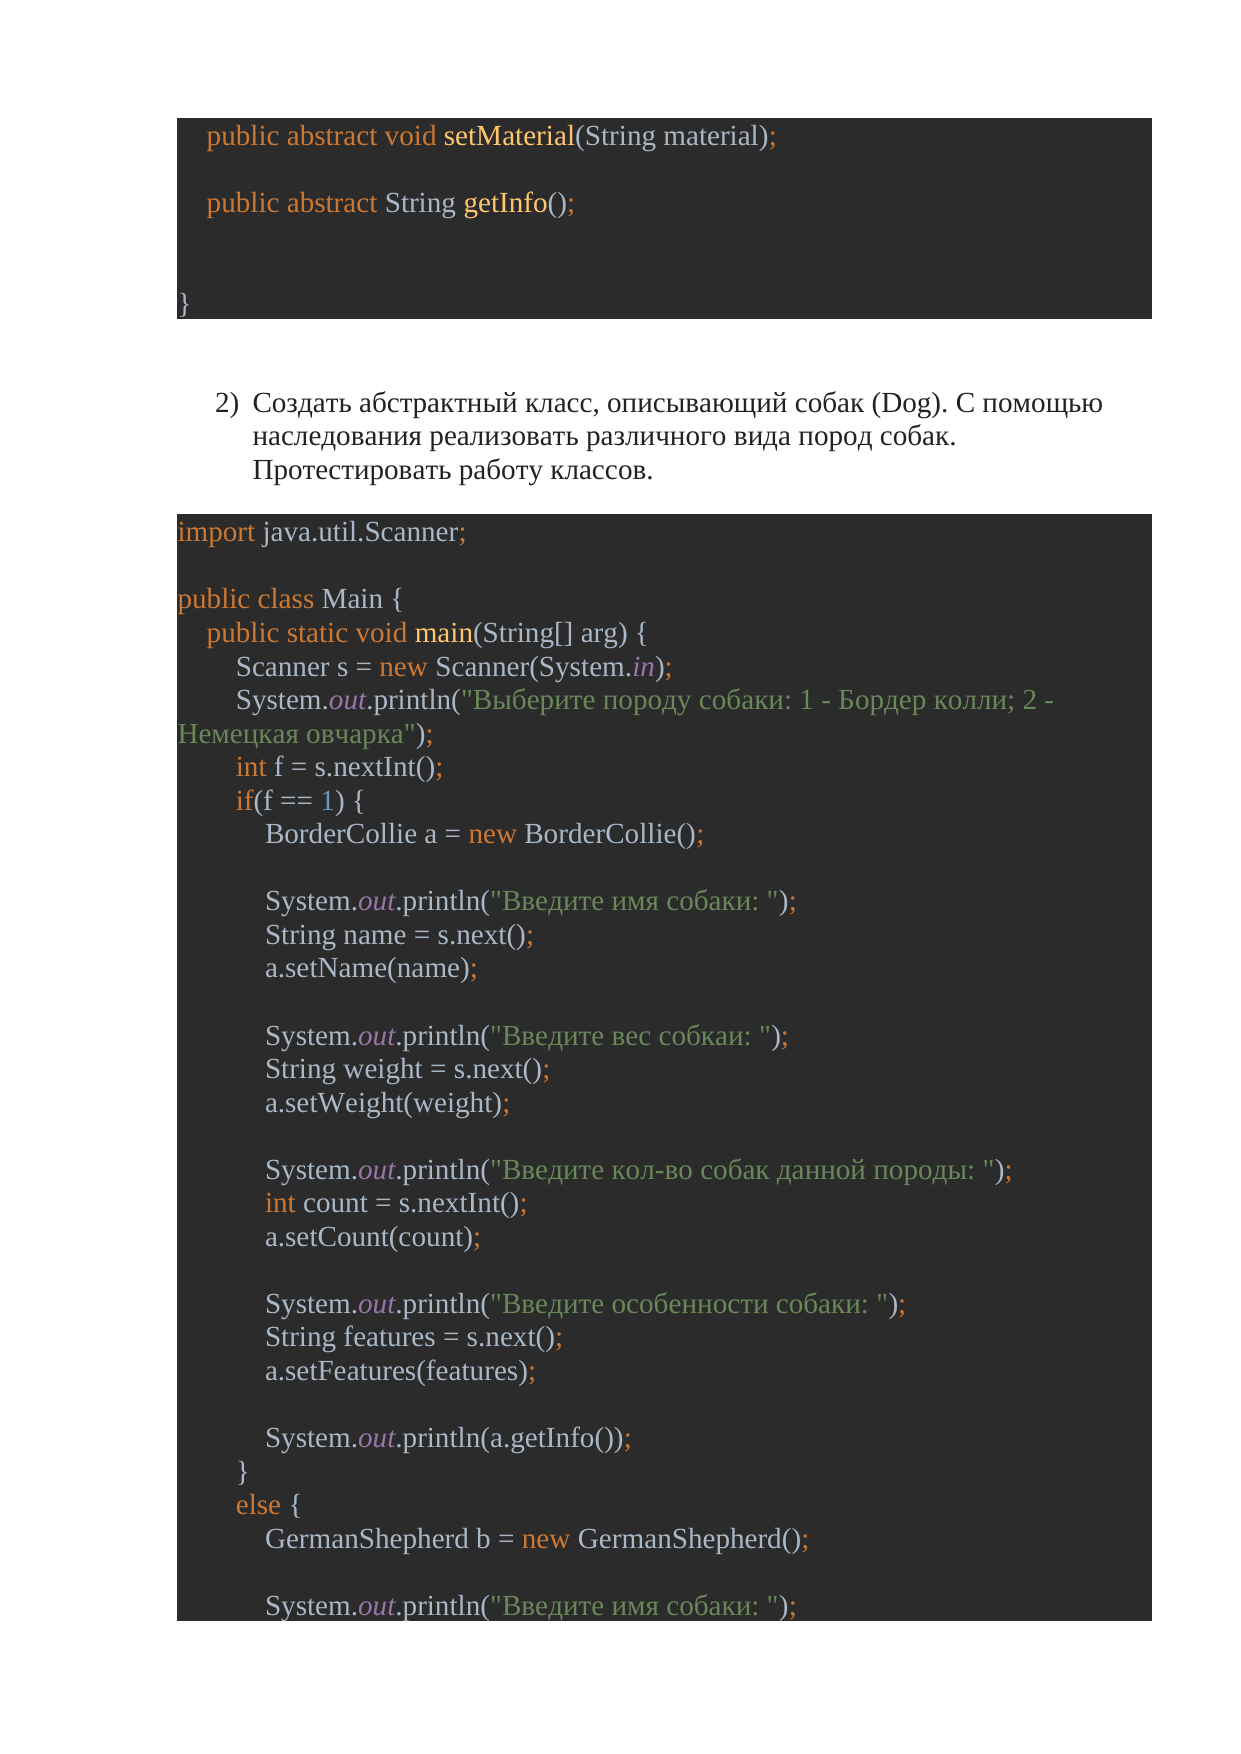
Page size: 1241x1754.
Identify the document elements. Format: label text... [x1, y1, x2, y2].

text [177, 514, 1152, 1621]
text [177, 118, 1152, 319]
list Создать абстрактный класс, описывающий собак (Dog). С помощью наследования реализовать различного вида пород собак. Протестировать работу классов. [215, 385, 1152, 485]
